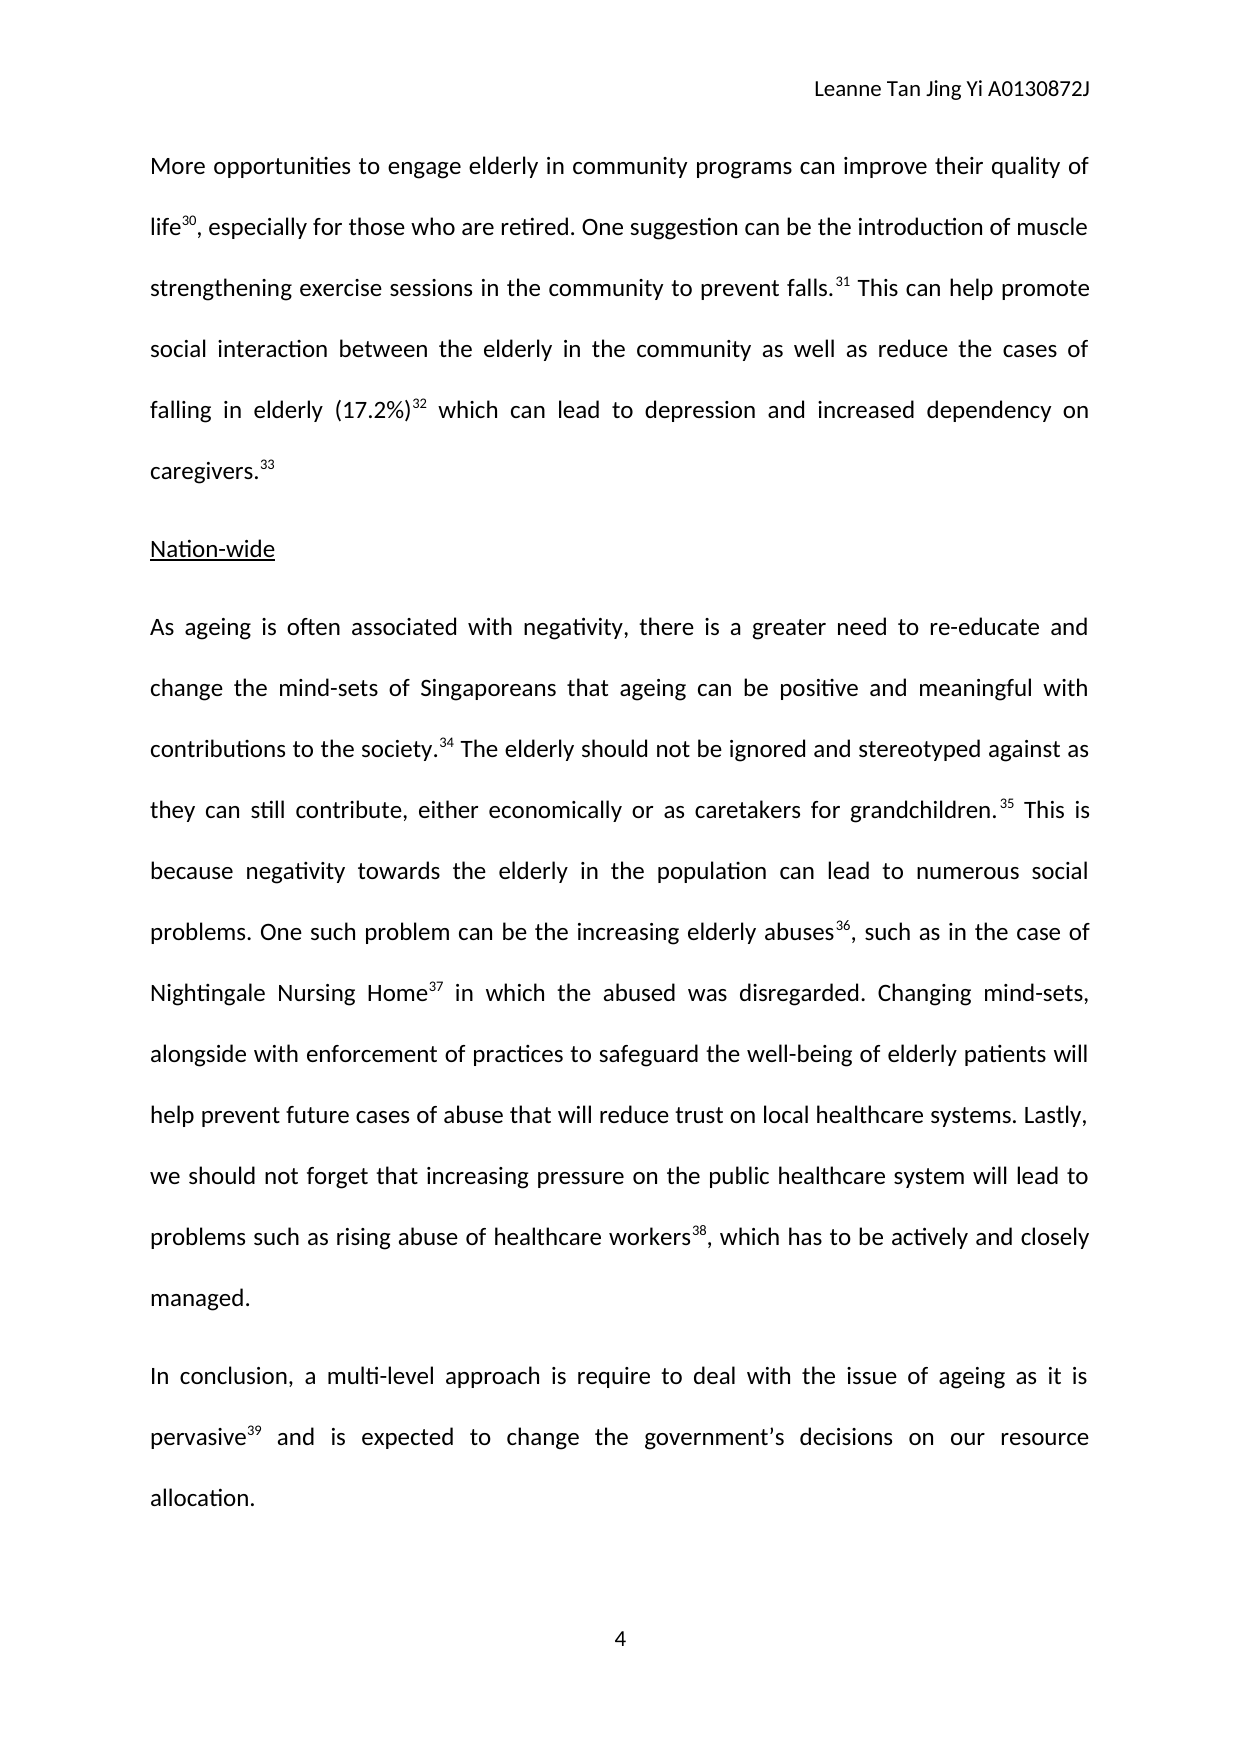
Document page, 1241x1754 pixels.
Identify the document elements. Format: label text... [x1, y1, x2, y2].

text More opportunities to engage elderly in community programs can improve their quality of life30, especially for those who are retired. One suggestion can be the introduction of muscle strengthening exercise sessions in the community to prevent falls.31 This can help promote social interaction between the elderly in the community as well as reduce the cases of falling in elderly (17.2%)32 which can lead to depression and increased dependency on caregivers.33 [150, 150, 1090, 486]
text In conclusion, a multi-level approach is require to deal with the issue of ageing as it is pervasive39 and is expected to change the government’s decisions on our resource allocation. [150, 1360, 1090, 1512]
text Nation-wide [150, 533, 1090, 563]
text As ageing is often associated with negativity, there is a greater need to re-educate and change the mind-sets of Singaporeans that ageing can be positive and meaningful with contributions to the society.34 The elderly should not be ignored and stereotyped against as they can still contribute, either economically or as caretakers for grandchildren.35 This is because negativity towards the elderly in the population can lead to numerous social problems. One such problem can be the increasing elderly abuses36, such as in the case of Nightingale Nursing Home37 in which the abused was disregarded. Changing mind-sets, alongside with enforcement of practices to safeguard the well-being of elderly patients will help prevent future cases of abuse that will reduce trust on local healthcare systems. Lastly, we should not forget that increasing pressure on the public healthcare system will lead to problems such as rising abuse of healthcare workers38, which has to be actively and closely managed. [150, 611, 1090, 1313]
